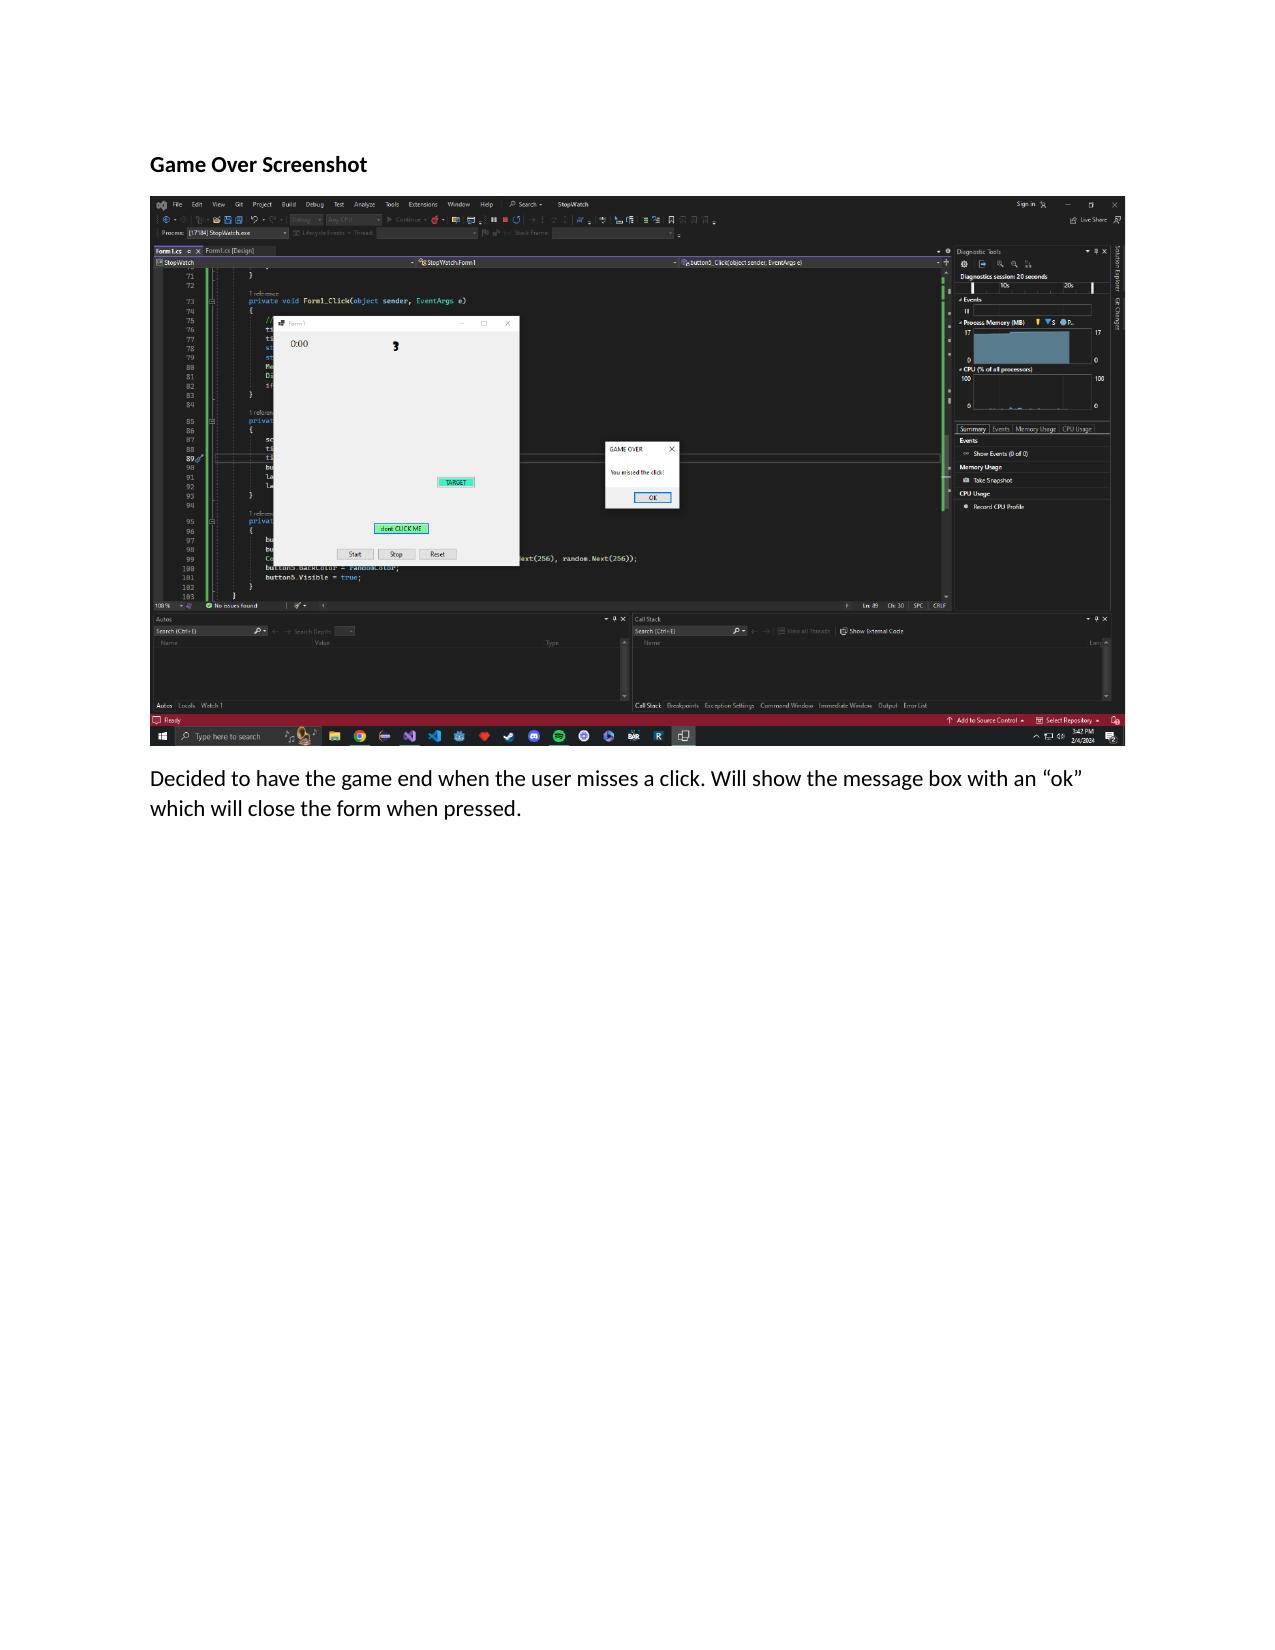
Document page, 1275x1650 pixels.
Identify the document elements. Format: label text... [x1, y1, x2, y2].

picture [150, 196, 1125, 746]
text Game Over Screenshot [150, 150, 1125, 178]
text Decided to have the game end when the user misses a click. Will show the message box with an “ok” which will close the form when pressed. [150, 764, 1125, 822]
